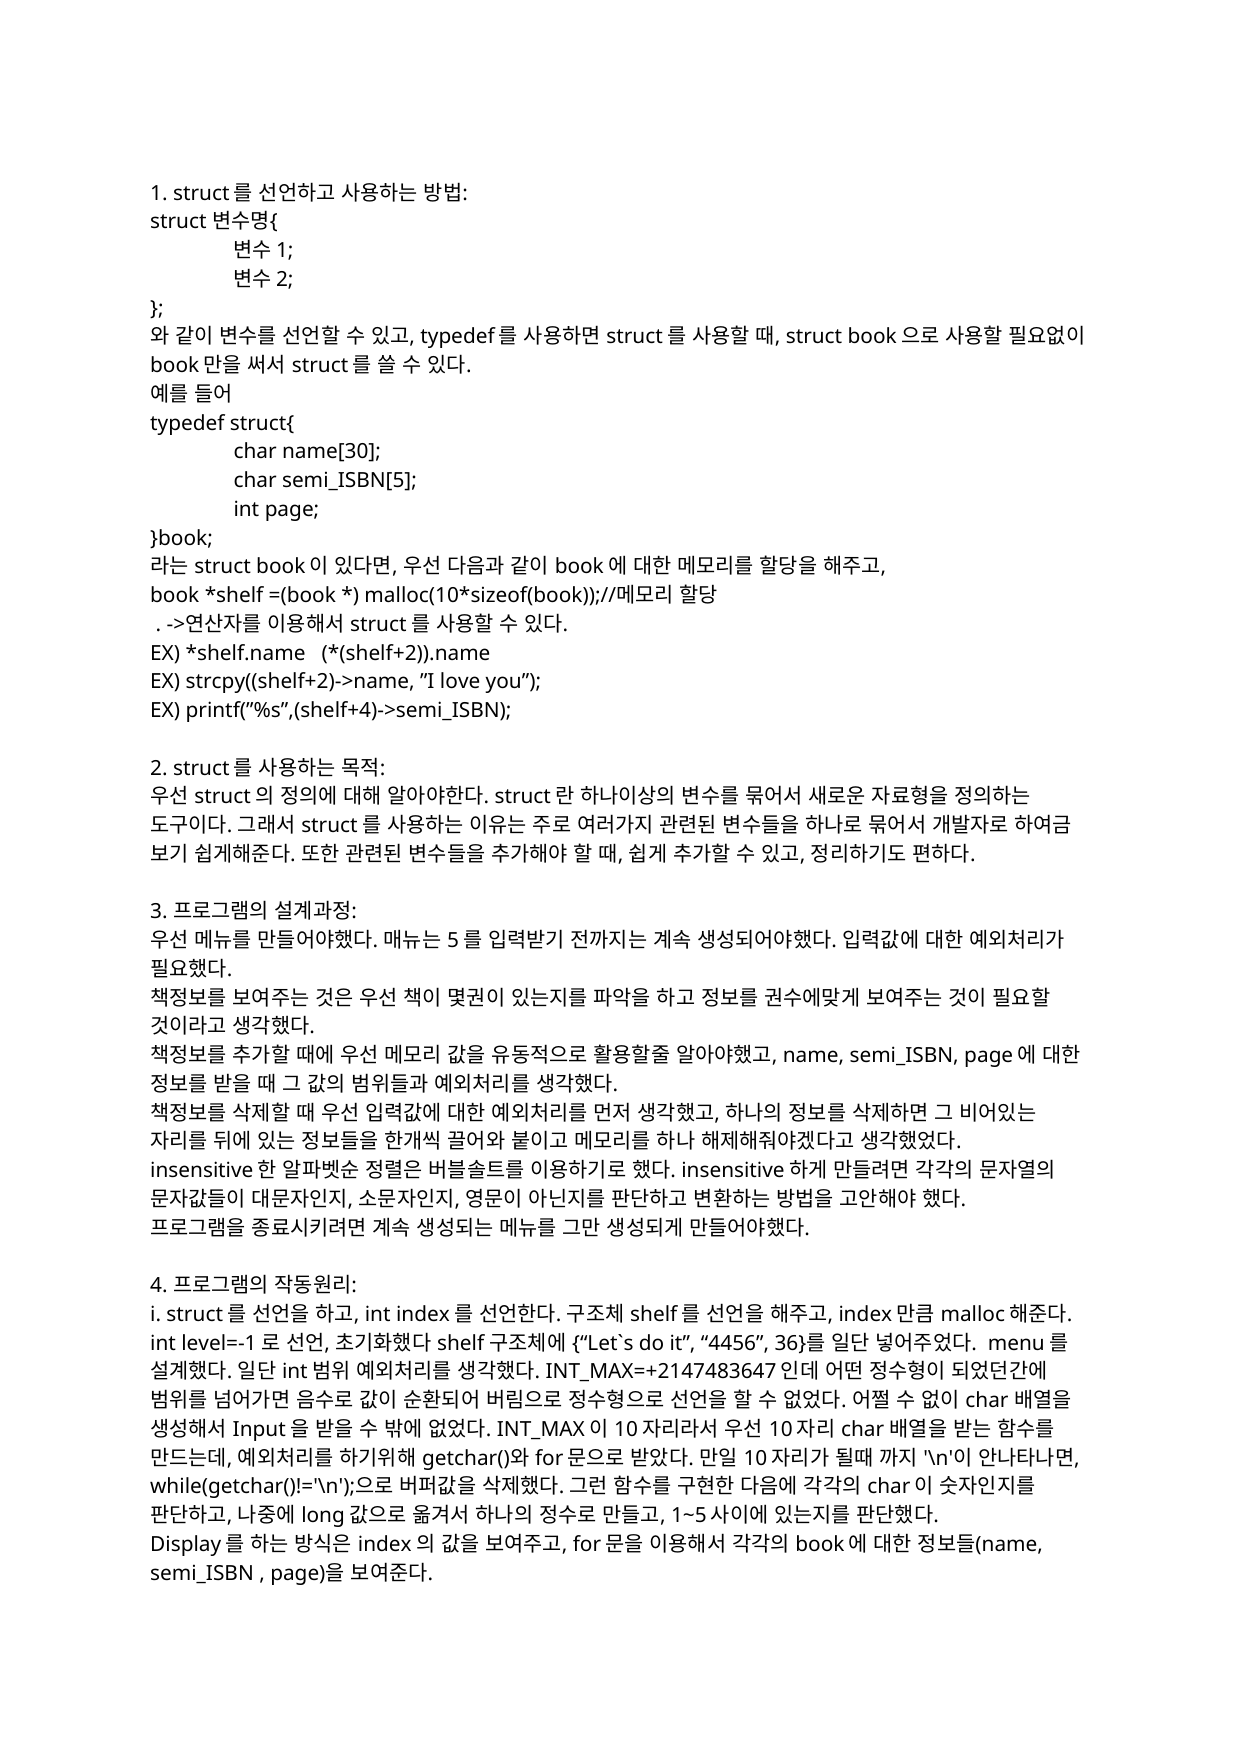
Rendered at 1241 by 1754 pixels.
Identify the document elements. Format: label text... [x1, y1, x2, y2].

text EX) strcpy((shelf+2)->name, ”I love you”); [150, 666, 1090, 695]
text 라는 struct book이 있다면, 우선 다음과 같이 book에 대한 메모리를 할당을 해주고, [150, 551, 1090, 580]
text 책정보를 추가할 때에 우선 메모리 값을 유동적으로 활용할줄 알아야했고, name, semi_ISBN, page에 대한 정보를 받을 때 그 값의 범위들과 예외처리를 생각했다. [150, 1040, 1090, 1097]
text 변수2; [150, 263, 1090, 292]
text 1. struct를 선언하고 사용하는 방법: [150, 177, 1090, 206]
text struct 변수명{ [150, 206, 1090, 235]
text . ->연산자를 이용해서 struct를 사용할 수 있다. [150, 608, 1090, 637]
text 책정보를 보여주는 것은 우선 책이 몇권이 있는지를 파악을 하고 정보를 권수에맞게 보여주는 것이 필요할 것이라고 생각했다. [150, 982, 1090, 1040]
text 예를 들어 [150, 378, 1090, 407]
text char name[30]; [150, 436, 1090, 465]
text 프로그램을 종료시키려면 계속 생성되는 메뉴를 그만 생성되게 만들어야했다. [150, 1212, 1090, 1241]
text typedef struct{ [150, 407, 1090, 436]
text 2. struct를 사용하는 목적: [150, 752, 1090, 781]
text insensitive한 알파벳순 정렬은 버블솔트를 이용하기로 했다. insensitive하게 만들려면 각각의 문자열의 문자값들이 대문자인지, 소문자인지, 영문이 아닌지를 판단하고 변환하는 방법을 고안해야 했다. [150, 1155, 1090, 1212]
text EX) *shelf.name (*(shelf+2)).name [150, 637, 1090, 666]
text book *shelf =(book *) malloc(10*sizeof(book));//메모리 할당 [150, 580, 1090, 608]
text 4. 프로그램의 작동원리: [150, 1270, 1090, 1298]
text }; [150, 292, 1090, 321]
text EX) printf(”%s”,(shelf+4)->semi_ISBN); [150, 695, 1090, 723]
text 우선 메뉴를 만들어야했다. 매뉴는 5를 입력받기 전까지는 계속 생성되어야했다. 입력값에 대한 예외처리가 필요했다. [150, 925, 1090, 982]
text 책정보를 삭제할 때 우선 입력값에 대한 예외처리를 먼저 생각했고, 하나의 정보를 삭제하면 그 비어있는 자리를 뒤에 있는 정보들을 한개씩 끌어와 붙이고 메모리를 하나 해제해줘야겠다고 생각했었다. [150, 1097, 1090, 1155]
text 우선 struct의 정의에 대해 알아야한다. struct란 하나이상의 변수를 묶어서 새로운 자료형을 정의하는 도구이다. 그래서 struct를 사용하는 이유는 주로 여러가지 관련된 변수들을 하나로 묶어서 개발자로 하여금 보기 쉽게해준다. 또한 관련된 변수들을 추가해야 할 때, 쉽게 추가할 수 있고, 정리하기도 편하다. [150, 781, 1090, 867]
text Display를 하는 방식은 index의 값을 보여주고, for문을 이용해서 각각의 book에 대한 정보들(name, semi_ISBN , page)을 보여준다. [150, 1528, 1090, 1586]
text 변수1; [150, 235, 1090, 263]
text }book; [150, 522, 1090, 551]
text int page; [150, 493, 1090, 522]
text i. struct를 선언을 하고, int index를 선언한다. 구조체 shelf를 선언을 해주고, index만큼 malloc해준다. int level=-1로 선언, 초기화했다 shelf 구조체에 {“Let`s do it”, “4456”, 36}를 일단 넣어주었다. menu를 설계했다. 일단 int범위 예외처리를 생각했다. INT_MAX=+2147483647인데 어떤 정수형이 되었던간에 범위를 넘어가면 음수로 값이 순환되어 버림으로 정수형으로 선언을 할 수 없었다. 어쩔 수 없이 char 배열을 생성해서 Input을 받을 수 밖에 없었다. INT_MAX이 10자리라서 우선 10자리 char 배열을 받는 함수를 만드는데, 예외처리를 하기위해 getchar()와 for문으로 받았다. 만일 10자리가 될때 까지 '\n'이 안나타나면, while(getchar()!='\n');으로 버퍼값을 삭제했다. 그런 함수를 구현한 다음에 각각의 char이 숫자인지를 판단하고, 나중에 long값으로 옮겨서 하나의 정수로 만들고, 1~5사이에 있는지를 판단했다. [150, 1298, 1090, 1528]
text 와 같이 변수를 선언할 수 있고, typedef를 사용하면 struct를 사용할 때, struct book으로 사용할 필요없이 book만을 써서 struct를 쓸 수 있다. [150, 321, 1090, 378]
text char semi_ISBN[5]; [150, 465, 1090, 493]
text 3. 프로그램의 설계과정: [150, 896, 1090, 925]
